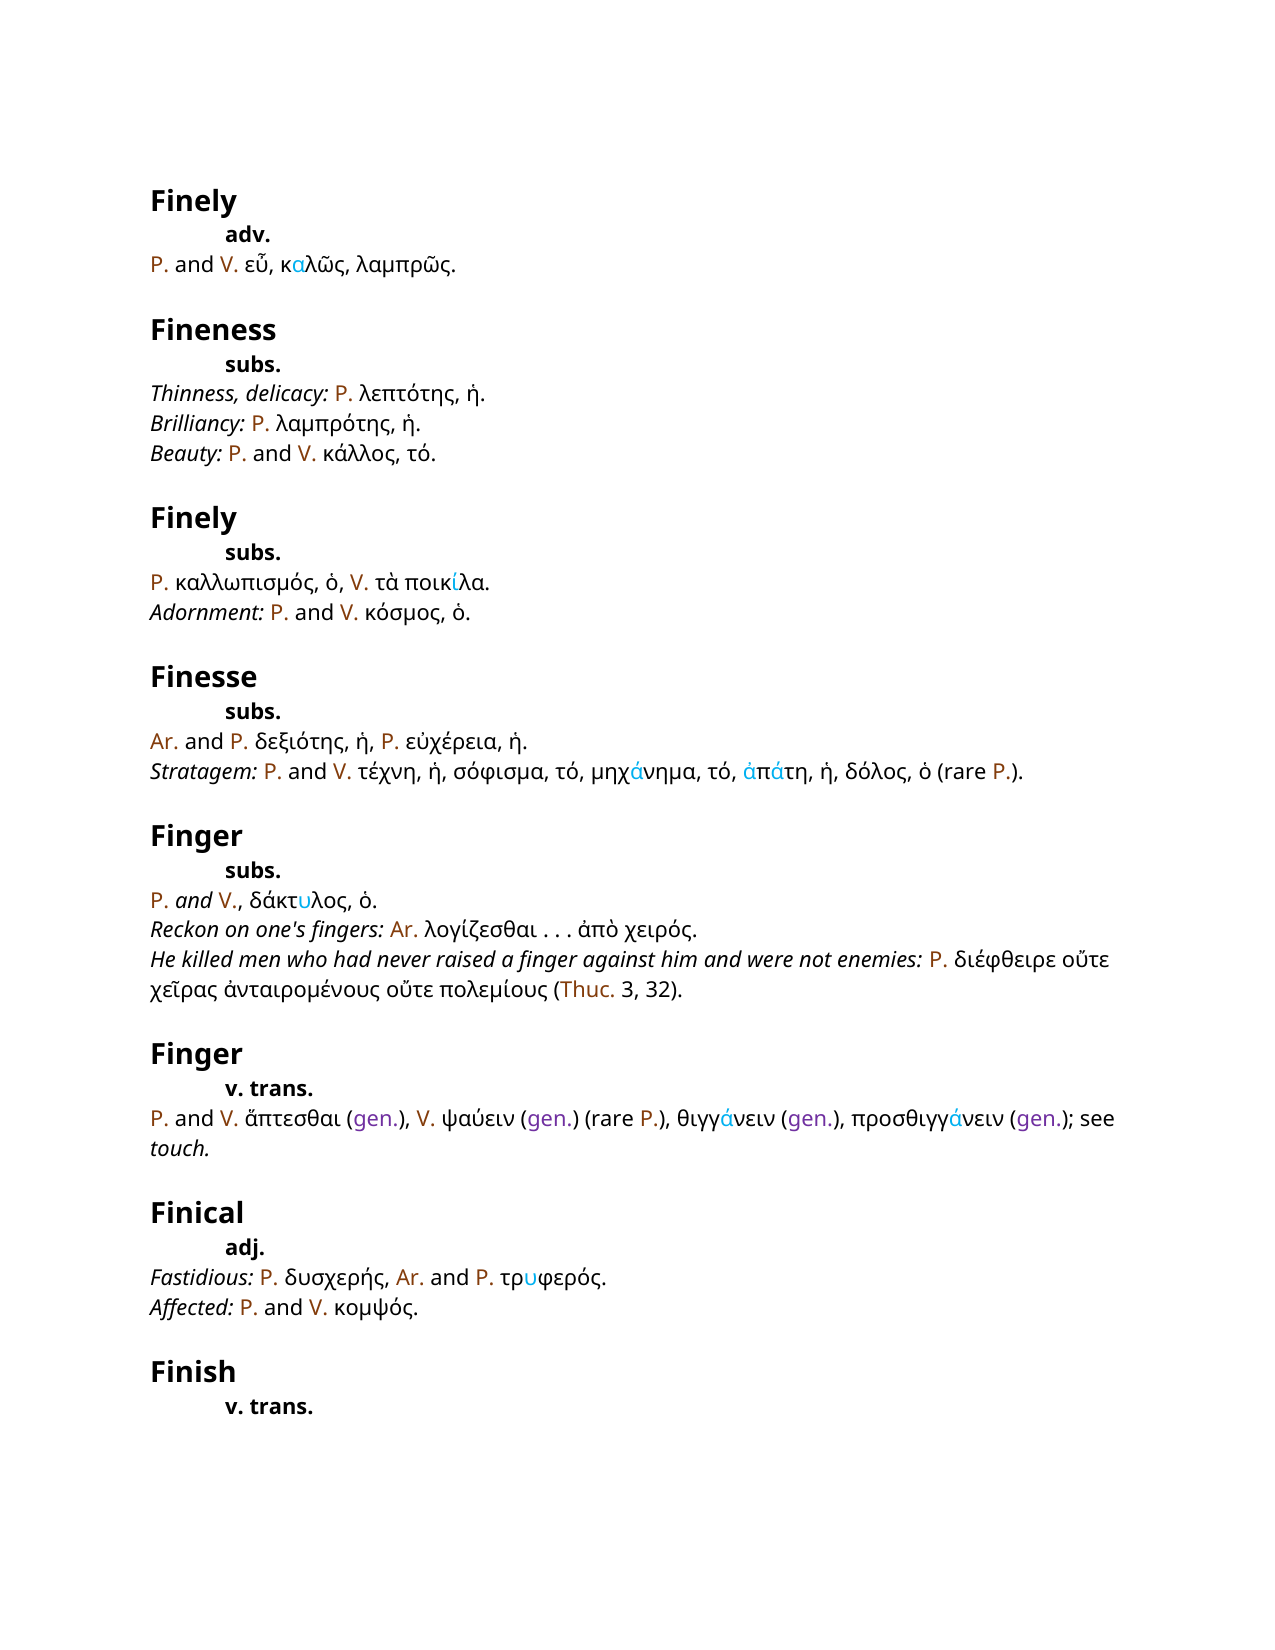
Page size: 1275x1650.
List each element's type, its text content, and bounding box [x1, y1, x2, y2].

text P. and V., δάκτυλος, ὁ. [150, 885, 1125, 914]
text Finely subs. [150, 497, 1125, 567]
text Ar. and P. δεξιότης, ἡ, P. εὐχέρεια, ἡ. [150, 726, 1125, 756]
text Finish v. trans. [150, 1351, 1125, 1421]
text Finely adv. [150, 180, 1125, 249]
text Finger v. trans. [150, 1034, 1125, 1103]
text Stratagem: P. and V. τέχνη, ἡ, σόφισμα, τό, μηχάνημα, τό, ἀπάτη, ἡ, δόλος, ὁ (rare P.). [150, 756, 1125, 785]
text Affected: P. and V. κομψός. [150, 1292, 1125, 1322]
text Fineness subs. [150, 309, 1125, 378]
text Beauty: P. and V. κάλλος, τό. [150, 438, 1125, 468]
text Brilliancy: P. λαμπρότης, ἡ. [150, 408, 1125, 438]
text Fastidious: P. δυσχερής, Ar. and P. τρυφερός. [150, 1262, 1125, 1292]
text Reckon on one's fingers: Ar. λογίζεσθαι . . . ἀπὸ χειρός. [150, 914, 1125, 944]
text P. and V. ἅπτεσθαι (gen.), V. ψαύειν (gen.) (rare P.), θιγγάνειν (gen.), προσθιγγάνειν (gen.); see touch. [150, 1103, 1125, 1163]
text Thinness, delicacy: P. λεπτότης, ἡ. [150, 378, 1125, 408]
text Finesse subs. [150, 656, 1125, 726]
text Finical adj. [150, 1192, 1125, 1262]
text P. καλλωπισμός, ὁ, V. τὰ ποικίλα. [150, 567, 1125, 597]
text He killed men who had never raised a finger against him and were not enemies: P. διέφθειρε οὔτε χεῖρας ἀνταιρομένους οὔτε πολεμίους (Thuc. 3, 32). [150, 944, 1125, 1004]
text Finger subs. [150, 815, 1125, 885]
text P. and V. εὖ, καλῶς, λαμπρῶς. [150, 249, 1125, 279]
text Adornment: P. and V. κόσμος, ὁ. [150, 597, 1125, 627]
